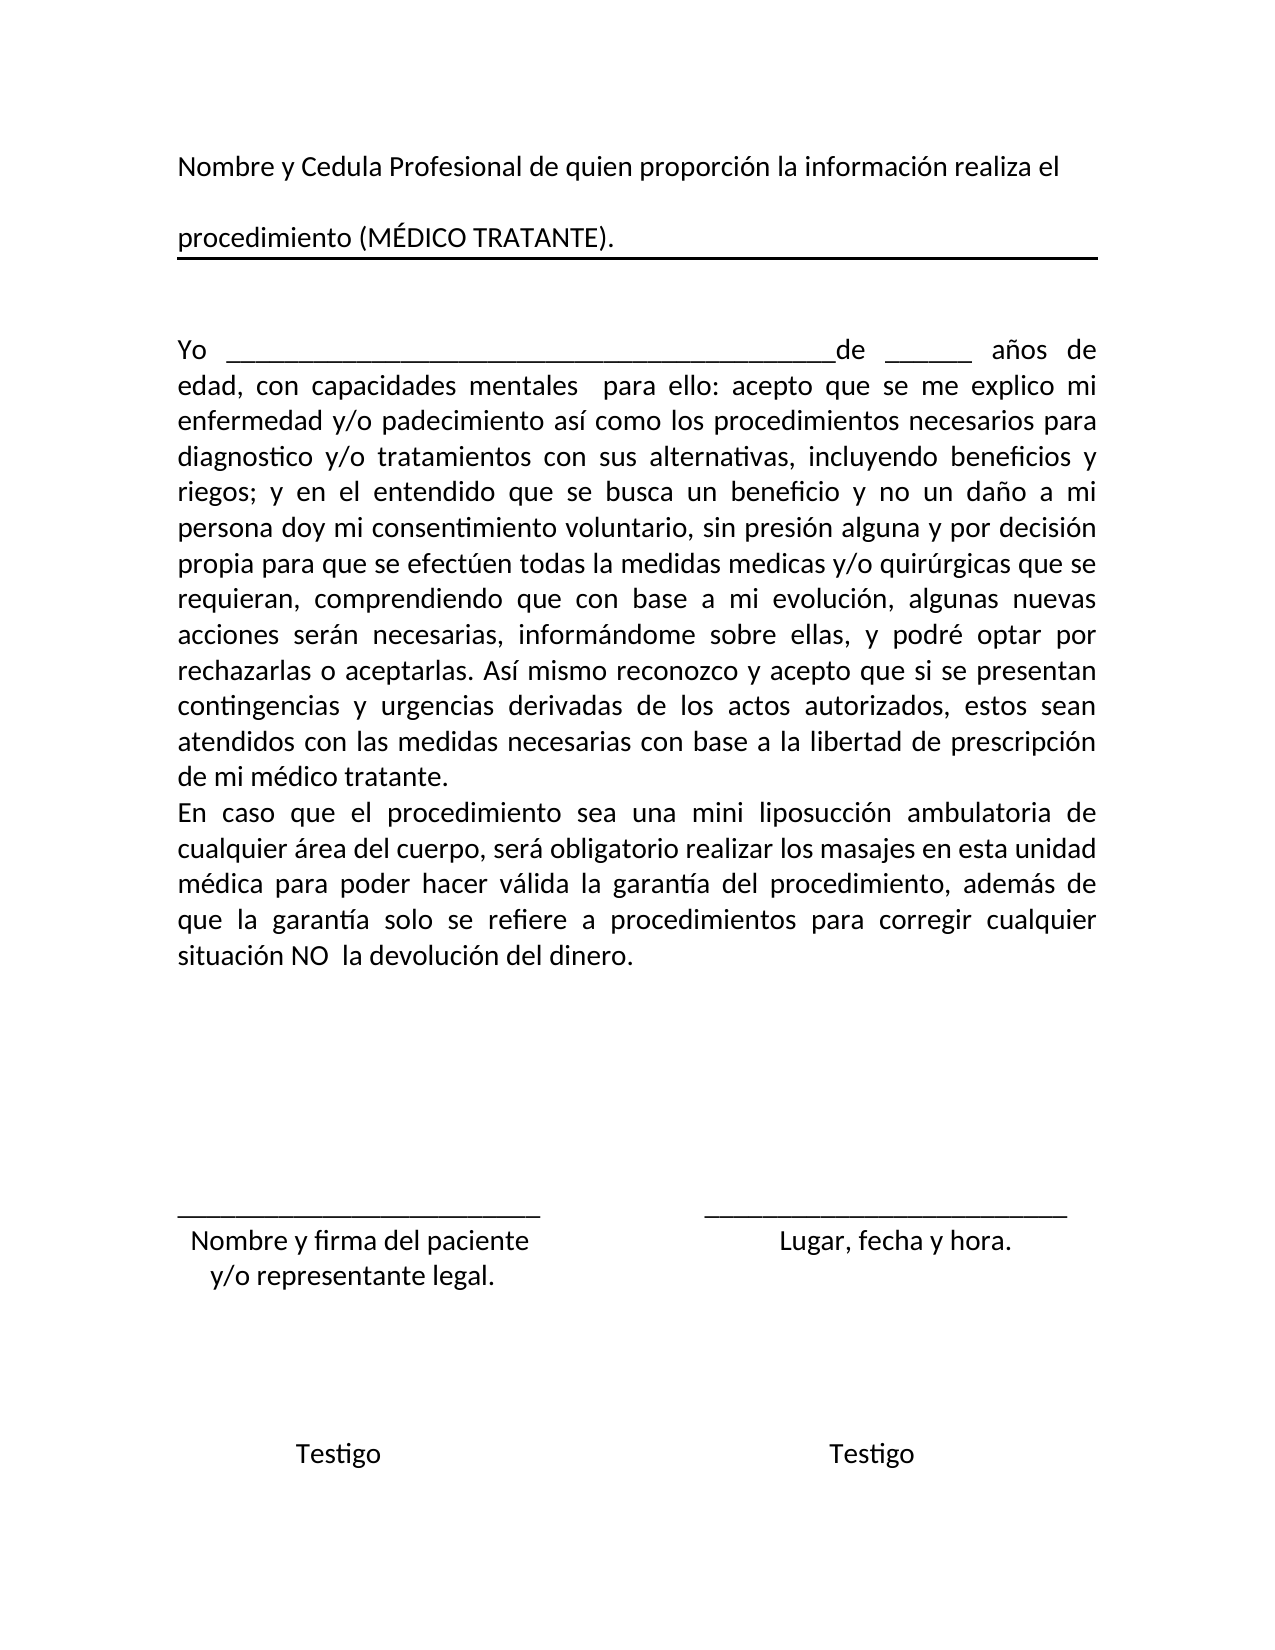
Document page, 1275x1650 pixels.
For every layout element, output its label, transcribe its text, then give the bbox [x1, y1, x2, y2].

list _________________________ _________________________ [177, 1186, 1098, 1222]
list Nombre y Cedula Profesional de quien proporción la información realiza el procedimiento (MÉDICO TRATANTE). [177, 148, 1098, 257]
list Yo __________________________________________de ______ años de edad, con capacidades mentales para ello: acepto que se me explico mi enfermedad y/o padecimiento así como los procedimientos necesarios para diagnostico y/o tratamientos con sus alternativas, incluyendo beneficios y riegos; y en el entendido que se busca un beneficio y no un daño a mi persona doy mi consentimiento voluntario, sin presión alguna y por decisión propia para que se efectúen todas la medidas medicas y/o quirúrgicas que se requieran, comprendiendo que con base a mi evolución, algunas nuevas acciones serán necesarias, informándome sobre ellas, y podré optar por rechazarlas o aceptarlas. Así mismo reconozco y acepto que si se presentan contingencias y urgencias derivadas de los actos autorizados, estos sean atendidos con las medidas necesarias con base a la libertad de prescripción de mi médico tratante. [177, 331, 1098, 794]
list En caso que el procedimiento sea una mini liposucción ambulatoria de cualquier área del cuerpo, será obligatorio realizar los masajes en esta unidad médica para poder hacer válida la garantía del procedimiento, además de que la garantía solo se refiere a procedimientos para corregir cualquier situación NO la devolución del dinero. [177, 794, 1098, 972]
list y/o representante legal. [177, 1257, 1098, 1293]
list Nombre y firma del paciente Lugar, fecha y hora. [177, 1222, 1098, 1257]
list Testigo Testigo [177, 1435, 1098, 1471]
